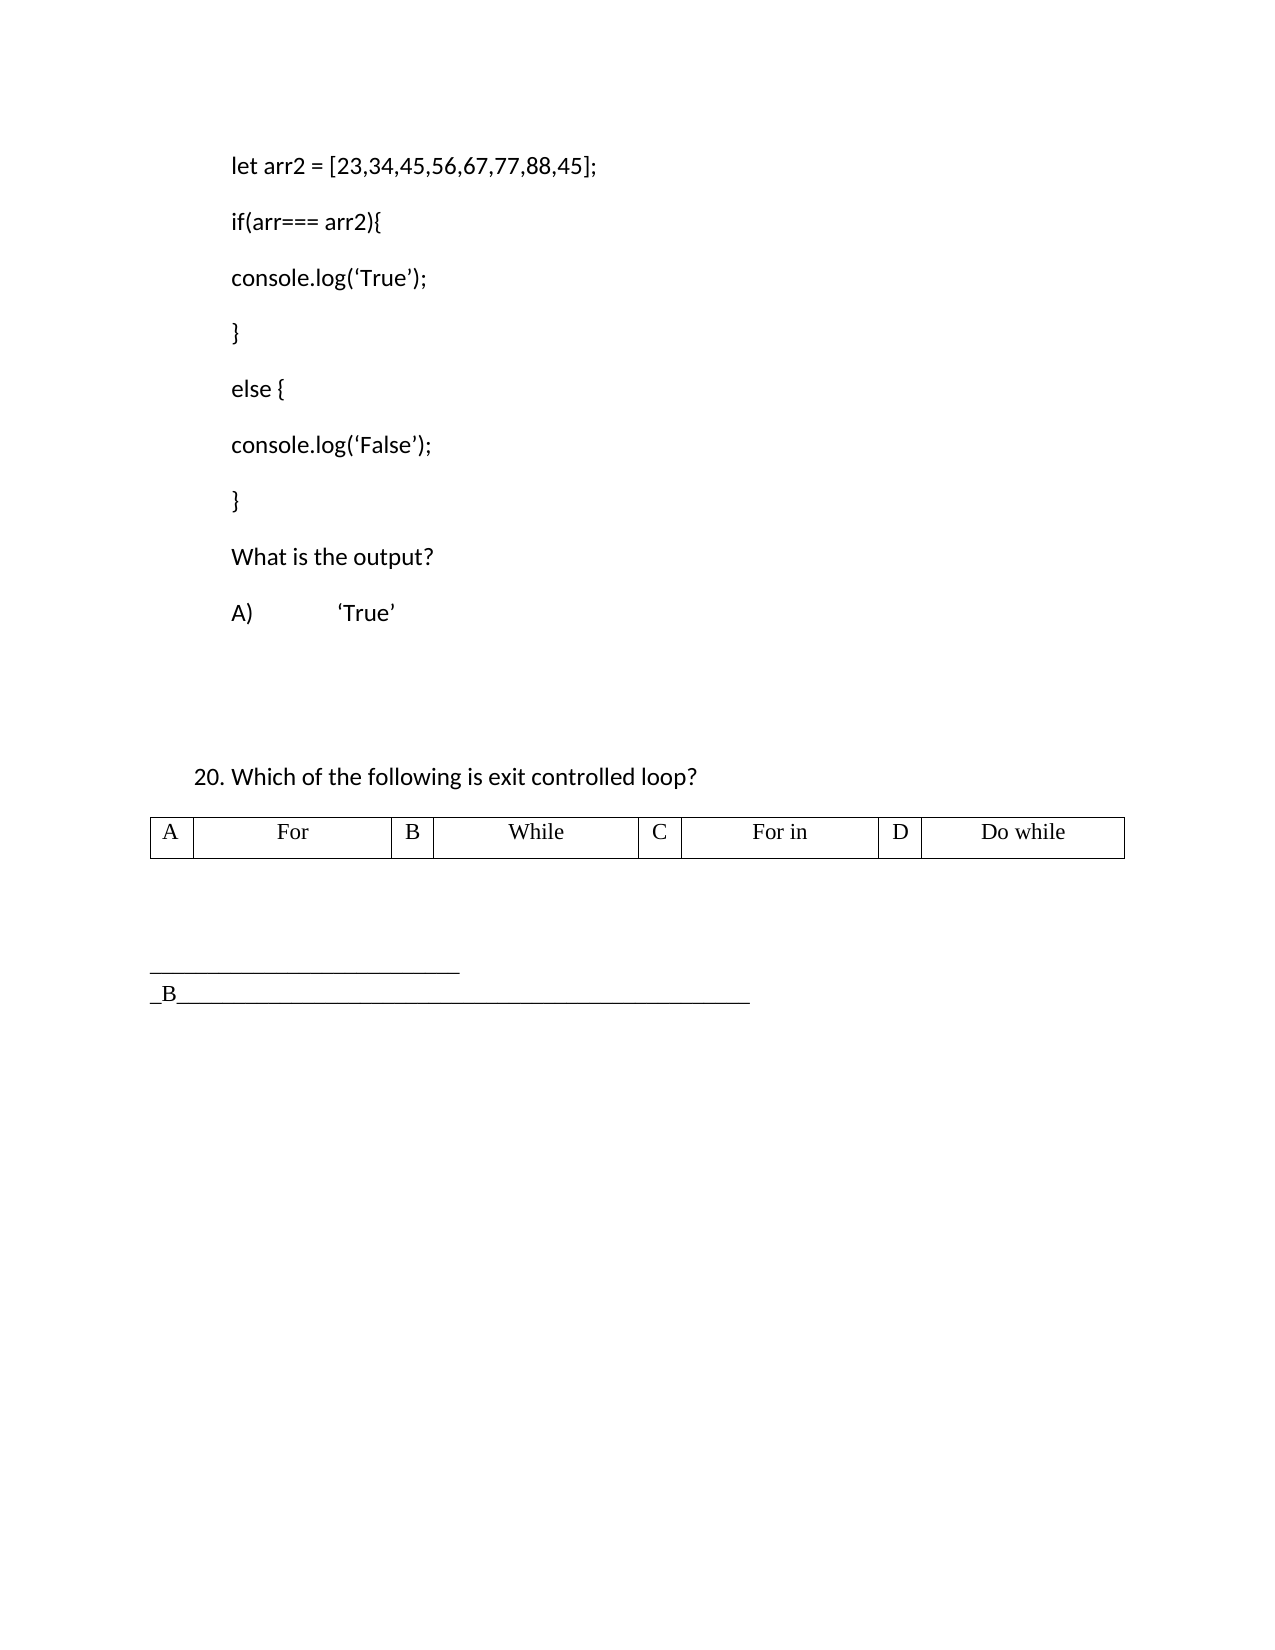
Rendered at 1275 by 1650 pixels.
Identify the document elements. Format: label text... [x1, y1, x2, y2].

text console.log(‘False’); [231, 429, 1125, 460]
table_header D [879, 818, 921, 858]
text What is the output? [231, 541, 1125, 571]
list Which of the following is exit controlled loop? [194, 761, 1125, 792]
text let arr2 = [23,34,45,56,67,77,88,45]; [231, 150, 1125, 181]
table_header While [434, 818, 638, 858]
table_header For [194, 818, 391, 858]
text else { [231, 373, 1125, 404]
table_header C [639, 818, 681, 858]
text ___________________________ _B__________________________________________________ [150, 949, 1125, 1006]
text } [231, 317, 1125, 348]
table_header Do while [922, 818, 1124, 858]
table_header A [151, 818, 193, 858]
text if(arr=== arr2){ [231, 206, 1125, 236]
text console.log(‘True’); [231, 262, 1125, 292]
text } [231, 485, 1125, 516]
list ‘True’ [231, 597, 1125, 627]
table_header For in [682, 818, 878, 858]
table_header B [392, 818, 433, 858]
